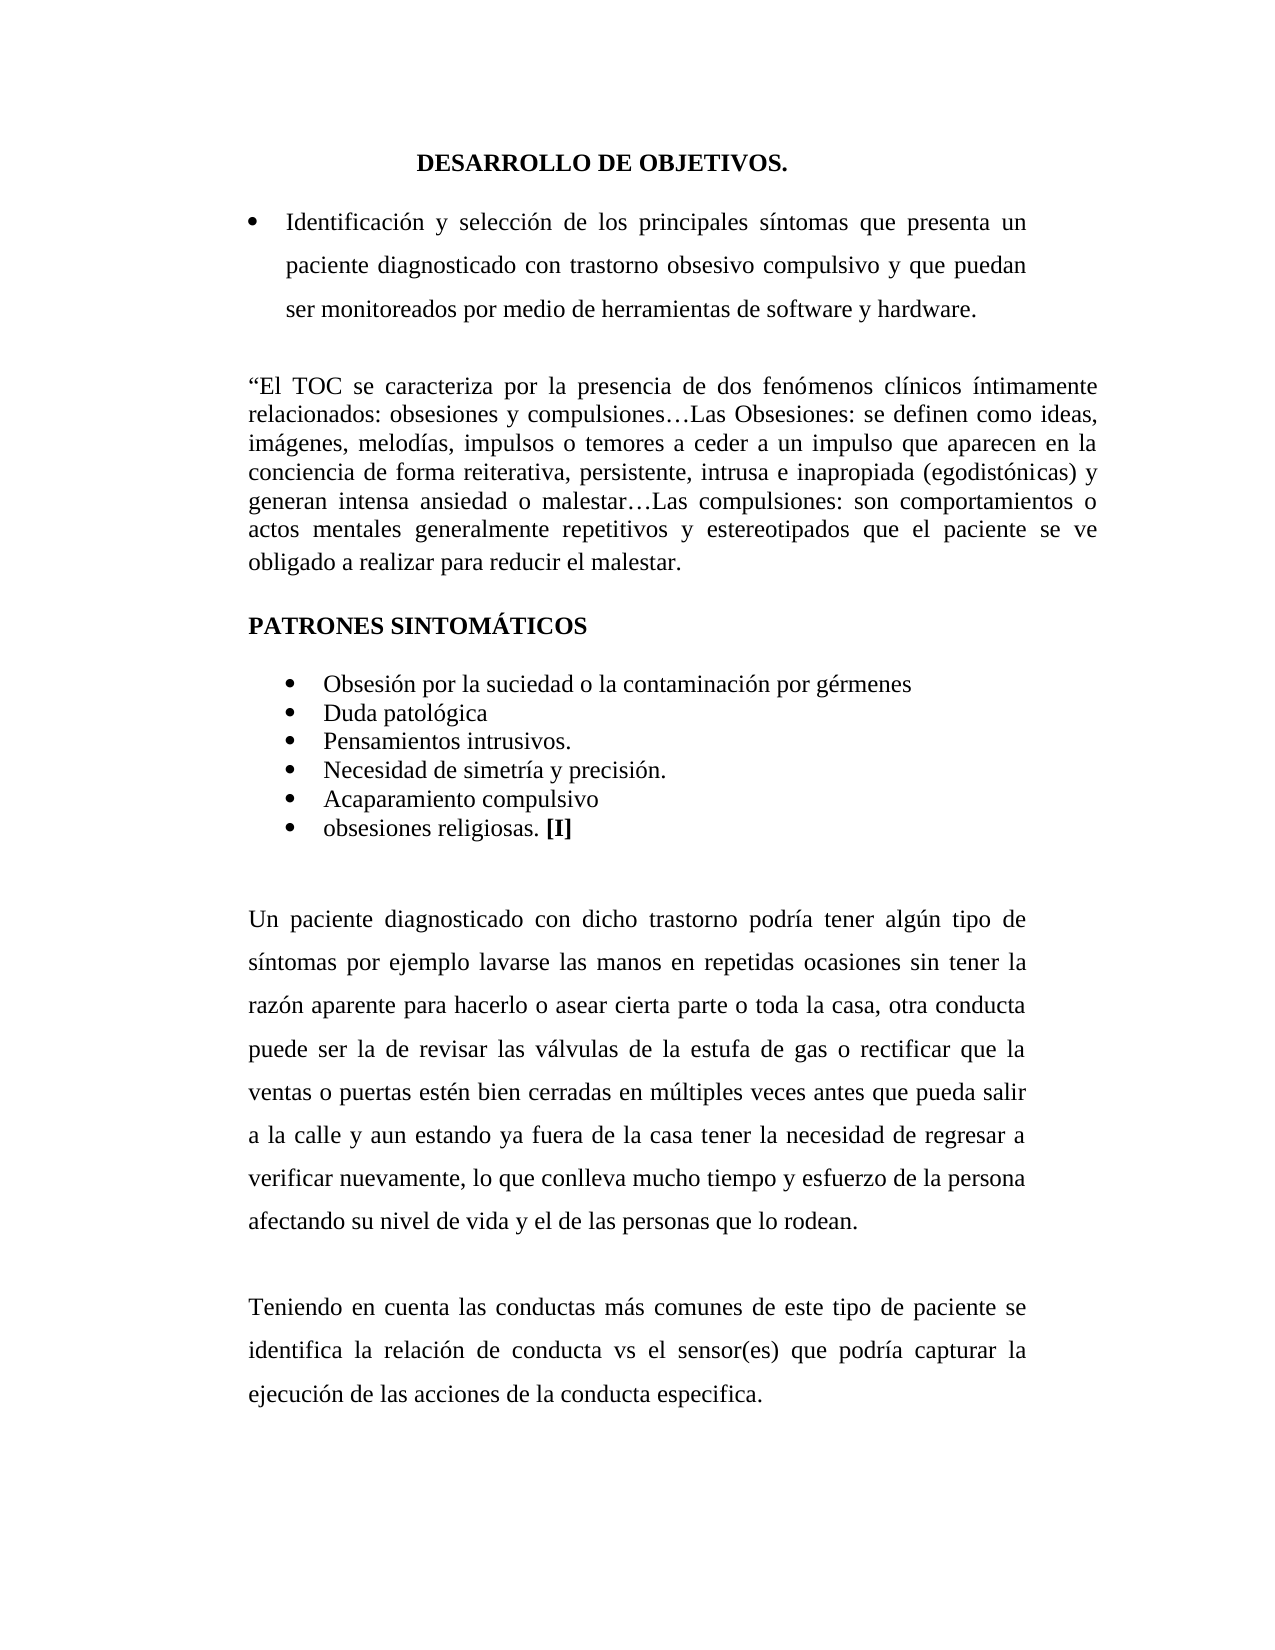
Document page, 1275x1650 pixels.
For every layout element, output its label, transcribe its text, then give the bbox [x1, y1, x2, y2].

text Un paciente diagnosticado con dicho trastorno podría tener algún tipo de síntomas por ejemplo lavarse las manos en repetidas ocasiones sin tener la razón aparente para hacerlo o asear cierta parte o toda la casa, otra conducta puede ser la de revisar las válvulas de la estufa de gas o rectificar que la ventas o puertas estén bien cerradas en múltiples veces antes que pueda salir a la calle y aun estando ya fuera de la casa tener la necesidad de regresar a verificar nuevamente, lo que conlleva mucho tiempo y esfuerzo de la persona afectando su nivel de vida y el de las personas que lo rodean. [248, 904, 1027, 1235]
text PATRONES SINTOMÁTICOS [177, 611, 1098, 640]
list Acaparamiento compulsivo [286, 784, 1098, 813]
list Duda patológica [286, 698, 1098, 726]
text “El TOC se caracteriza por la presencia de dos fenómenos clínicos íntimamente relacionados: obsesiones y compulsiones…Las Obsesiones: se definen como ideas, imágenes, melodías, impulsos o temores a ceder a un impulso que aparecen en la conciencia de forma reiterativa, persistente, intrusa e inapropiada (egodistónicas) y generan intensa ansiedad o malestar…Las compulsiones: son comportamientos o actos mentales generalmente repetitivos y estereotipados que el paciente se ve obligado a realizar para reducir el malestar. [248, 371, 1098, 577]
text Teniendo en cuenta las conductas más comunes de este tipo de paciente se identifica la relación de conducta vs el sensor(es) que podría capturar la ejecución de las acciones de la conducta especifica. [248, 1292, 1027, 1407]
list obsesiones religiosas. [I] [286, 813, 1098, 841]
text DESARROLLO DE OBJETIVOS. [177, 148, 1027, 176]
list Necesidad de simetría y precisión. [286, 755, 1098, 784]
list Pensamientos intrusivos. [286, 726, 1098, 755]
list Obsesión por la suciedad o la contaminación por gérmenes [286, 669, 1098, 698]
list Identificación y selección de los principales síntomas que presenta un paciente diagnosticado con trastorno obsesivo compulsivo y que puedan ser monitoreados por medio de herramientas de software y hardware. [248, 207, 1027, 322]
